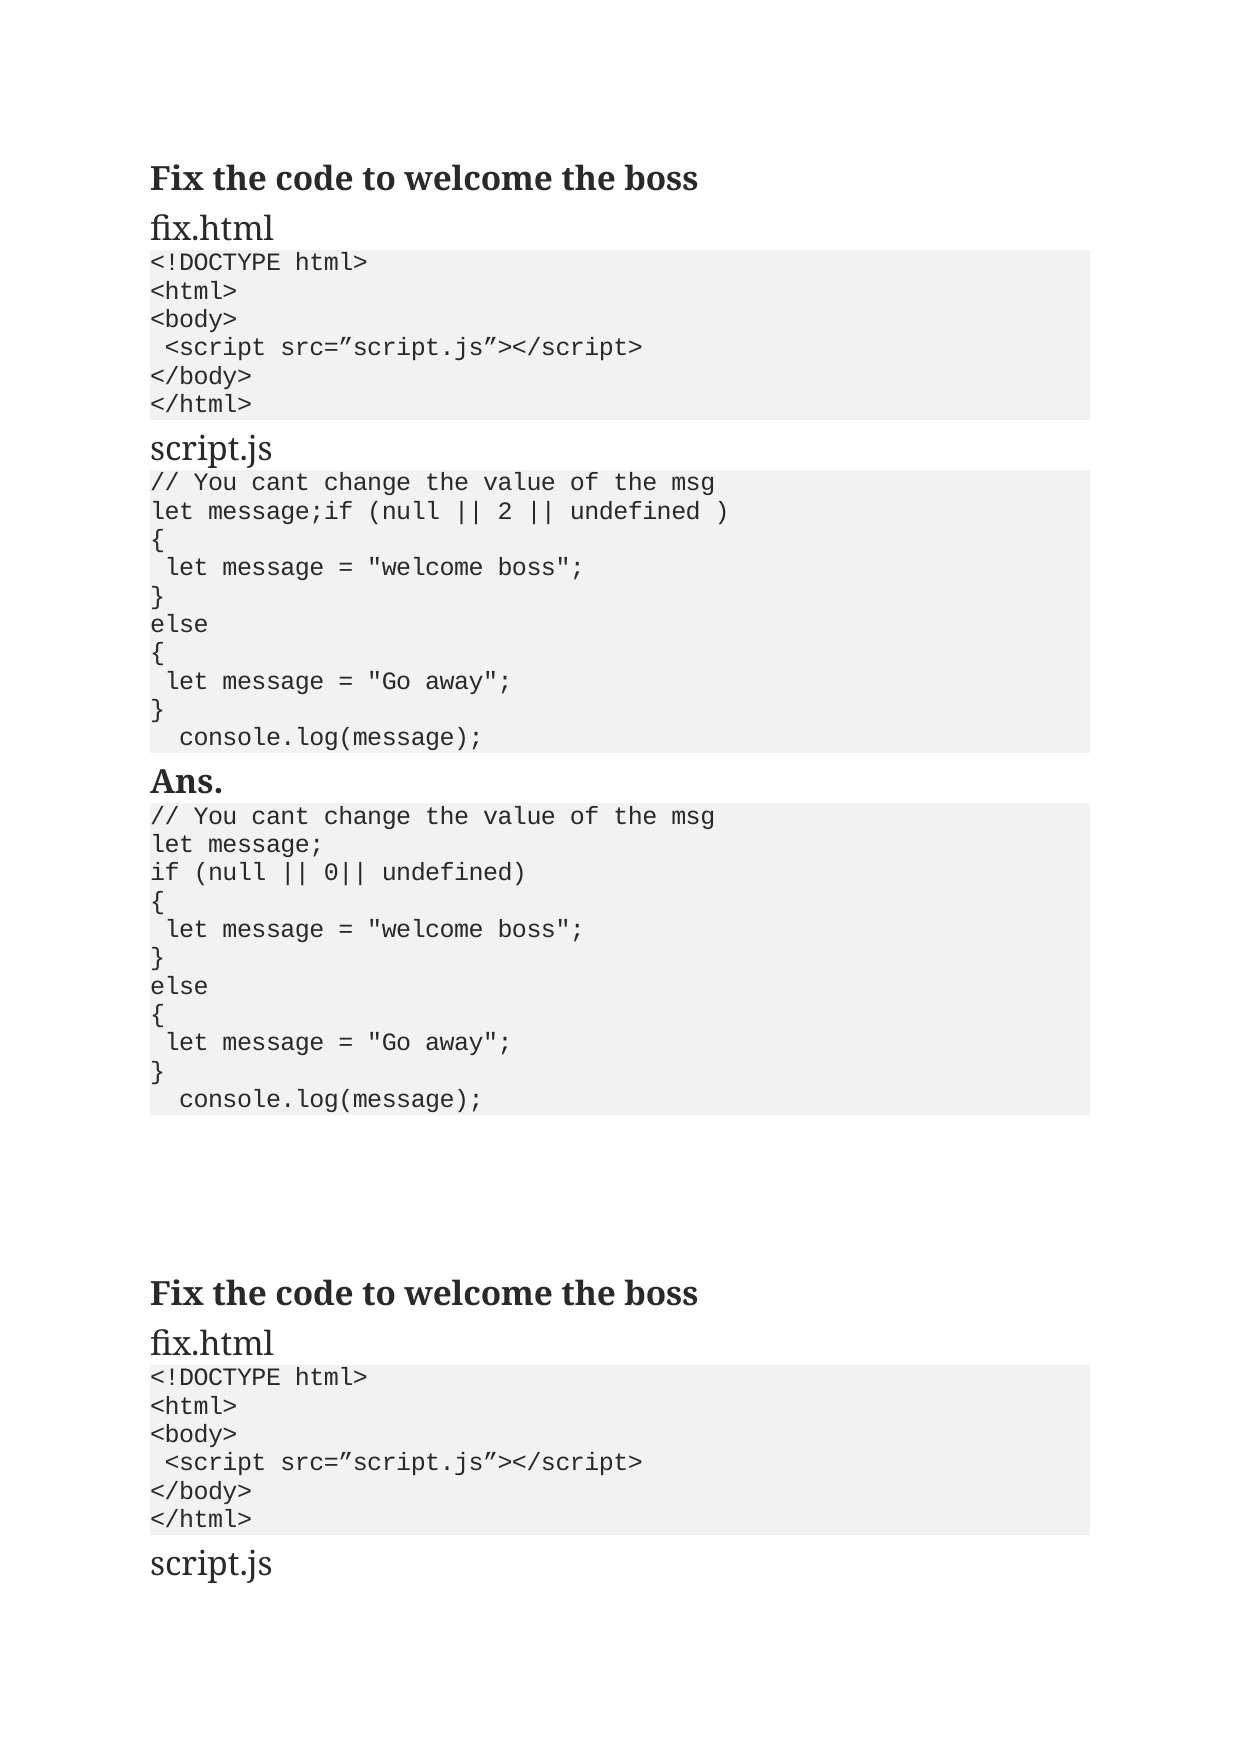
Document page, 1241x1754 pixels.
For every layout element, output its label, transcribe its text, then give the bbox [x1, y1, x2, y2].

text fix.html [150, 1315, 1090, 1365]
text Ans. [150, 753, 1090, 803]
text fix.html [150, 200, 1090, 250]
text Fix the code to welcome the boss [150, 150, 1090, 200]
text script.js [150, 1535, 1090, 1585]
text // You cant change the value of the msg let message;if (null || 2 || undefined ) { let message = "welcome boss"; } else { let message = "Go away"; } console.log(message); [150, 470, 1090, 753]
text // You cant change the value of the msg let message; [150, 803, 1090, 860]
text if (null || 0|| undefined) { let message = "welcome boss"; } else { let message = "Go away"; } console.log(message); [150, 860, 1090, 1115]
text script.js [150, 420, 1090, 470]
text <!DOCTYPE html> <html> <body> <script src=”script.js”></script> </body> </html> [150, 1365, 1090, 1535]
text Fix the code to welcome the boss [150, 1265, 1090, 1315]
text <!DOCTYPE html> <html> <body> <script src=”script.js”></script> </body> </html> [150, 250, 1090, 420]
